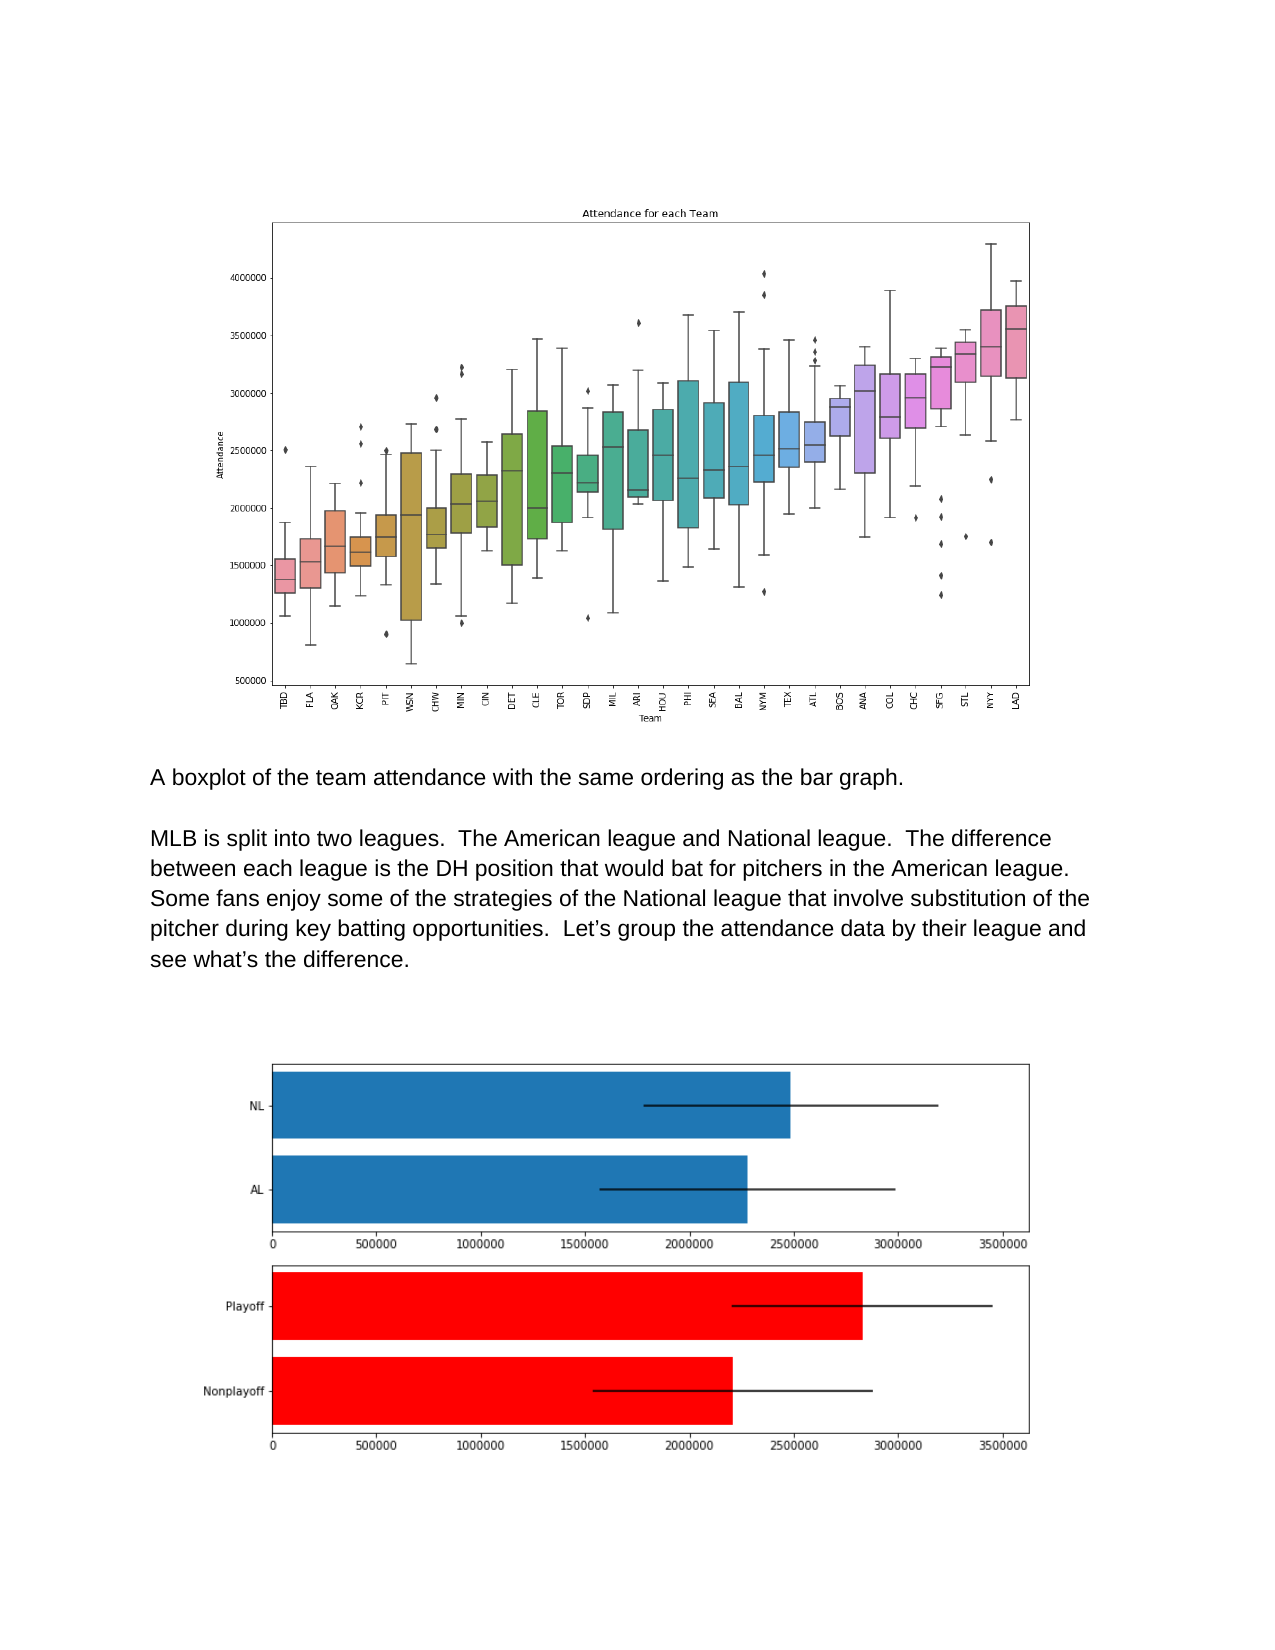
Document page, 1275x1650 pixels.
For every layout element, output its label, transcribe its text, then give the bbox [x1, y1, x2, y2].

text MLB is split into two leagues. The American league and National league. The difference between each league is the DH position that would bat for pitchers in the American league. Some fans enjoy some of the strategies of the National league that involve substitution of the pitcher during key batting opportunities. Let’s group the attendance data by their league and see what’s the difference. [150, 825, 1125, 972]
picture [150, 1006, 1125, 1494]
picture [150, 150, 1125, 761]
text A boxplot of the team attendance with the same ordering as the bar graph. [150, 764, 1125, 791]
